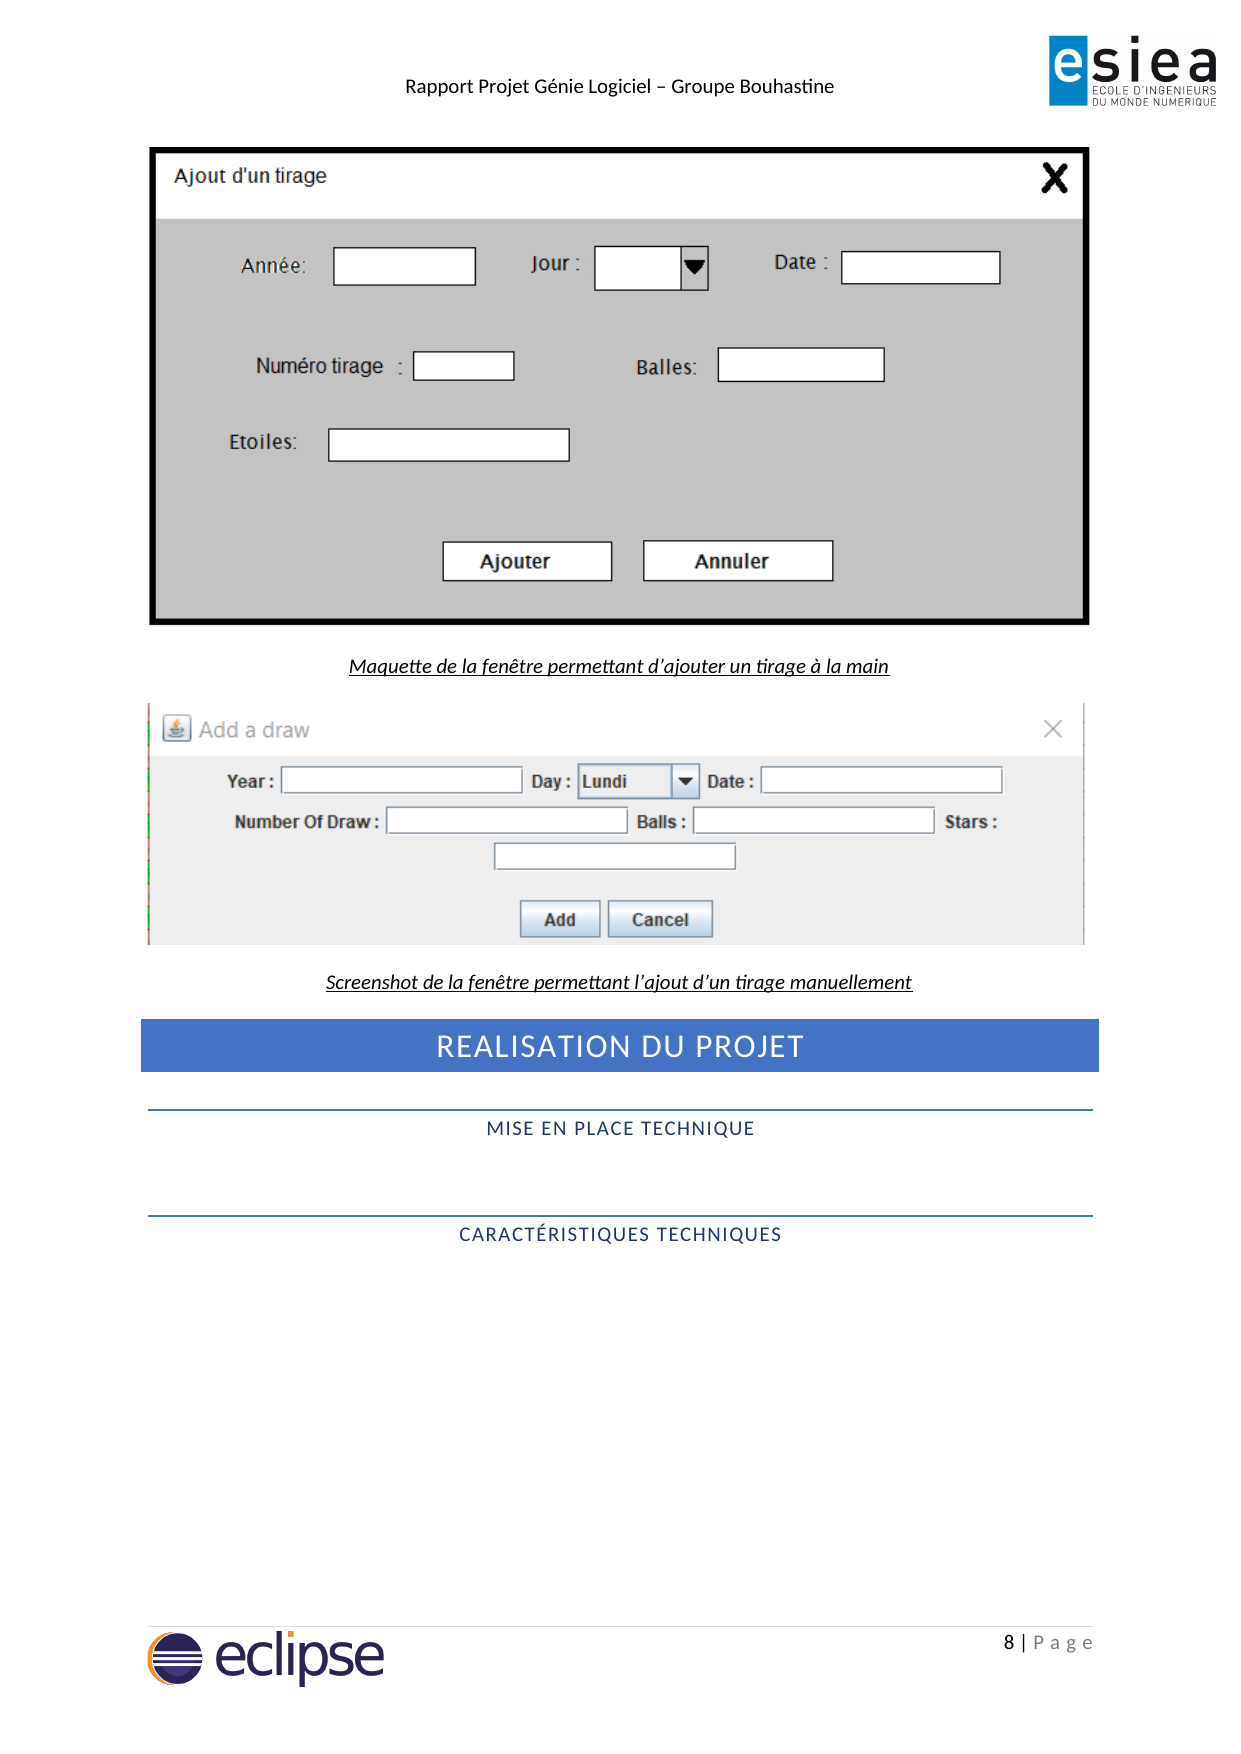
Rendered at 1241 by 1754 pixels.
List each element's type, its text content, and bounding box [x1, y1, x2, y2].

subtitle Mise en place TECHNIQUE [148, 1111, 1093, 1141]
subtitle Caractéristiques techniques [148, 1217, 1093, 1246]
picture [147, 147, 1092, 629]
picture [147, 703, 1085, 945]
text Screenshot de la fenêtre permettant l’ajout d’un tirage manuellement [148, 969, 1093, 994]
picture [147, 1631, 384, 1687]
text Maquette de la fenêtre permettant d’ajouter un tirage à la main [148, 653, 1093, 679]
picture [1044, 31, 1217, 107]
subtitle REALISATION DU PROJET [148, 1025, 1093, 1066]
